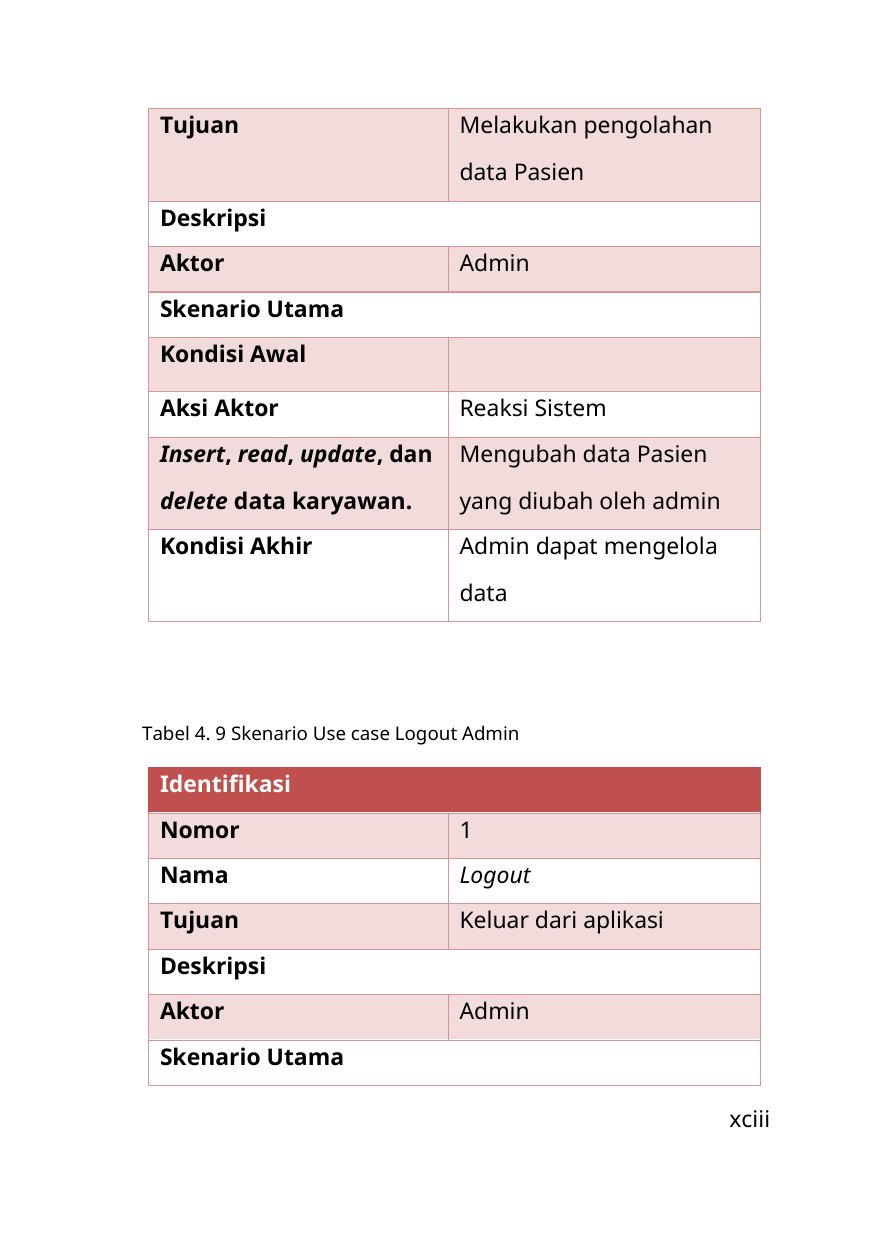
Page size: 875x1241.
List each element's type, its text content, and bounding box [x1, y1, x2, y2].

table_cell Admin [449, 995, 760, 1039]
table_cell Keluar dari aplikasi [449, 904, 760, 949]
table_cell Melakukan pengolahan data Pasien [449, 109, 760, 201]
table_cell Nama [149, 859, 448, 903]
table_cell [449, 338, 760, 391]
table_cell Skenario Utama [149, 1041, 760, 1085]
table_cell Logout [449, 859, 760, 903]
table_cell 1 [449, 814, 760, 858]
table_cell Skenario Utama [149, 293, 760, 337]
table_cell Deskripsi [149, 950, 760, 994]
table_cell Admin [449, 247, 760, 291]
table_cell Insert, read, update, dan delete data karyawan. [149, 438, 448, 529]
text Tabel 4. 9 Skenario Use case Logout Admin [142, 721, 770, 746]
table_cell Tujuan [149, 109, 448, 201]
table_cell Aktor [149, 995, 448, 1039]
table_cell Kondisi Awal [149, 338, 448, 391]
table_cell Reaksi Sistem [449, 392, 760, 437]
table_cell Aktor [149, 247, 448, 291]
table_header Identifikasi [149, 768, 760, 812]
table_cell Nomor [149, 814, 448, 858]
table_cell Admin dapat mengelola data [449, 530, 760, 621]
table_cell Tujuan [149, 904, 448, 949]
table_cell Aksi Aktor [149, 392, 448, 437]
table_cell Deskripsi [149, 202, 760, 246]
table_cell Kondisi Akhir [149, 530, 448, 621]
table_cell Mengubah data Pasien yang diubah oleh admin [449, 438, 760, 529]
